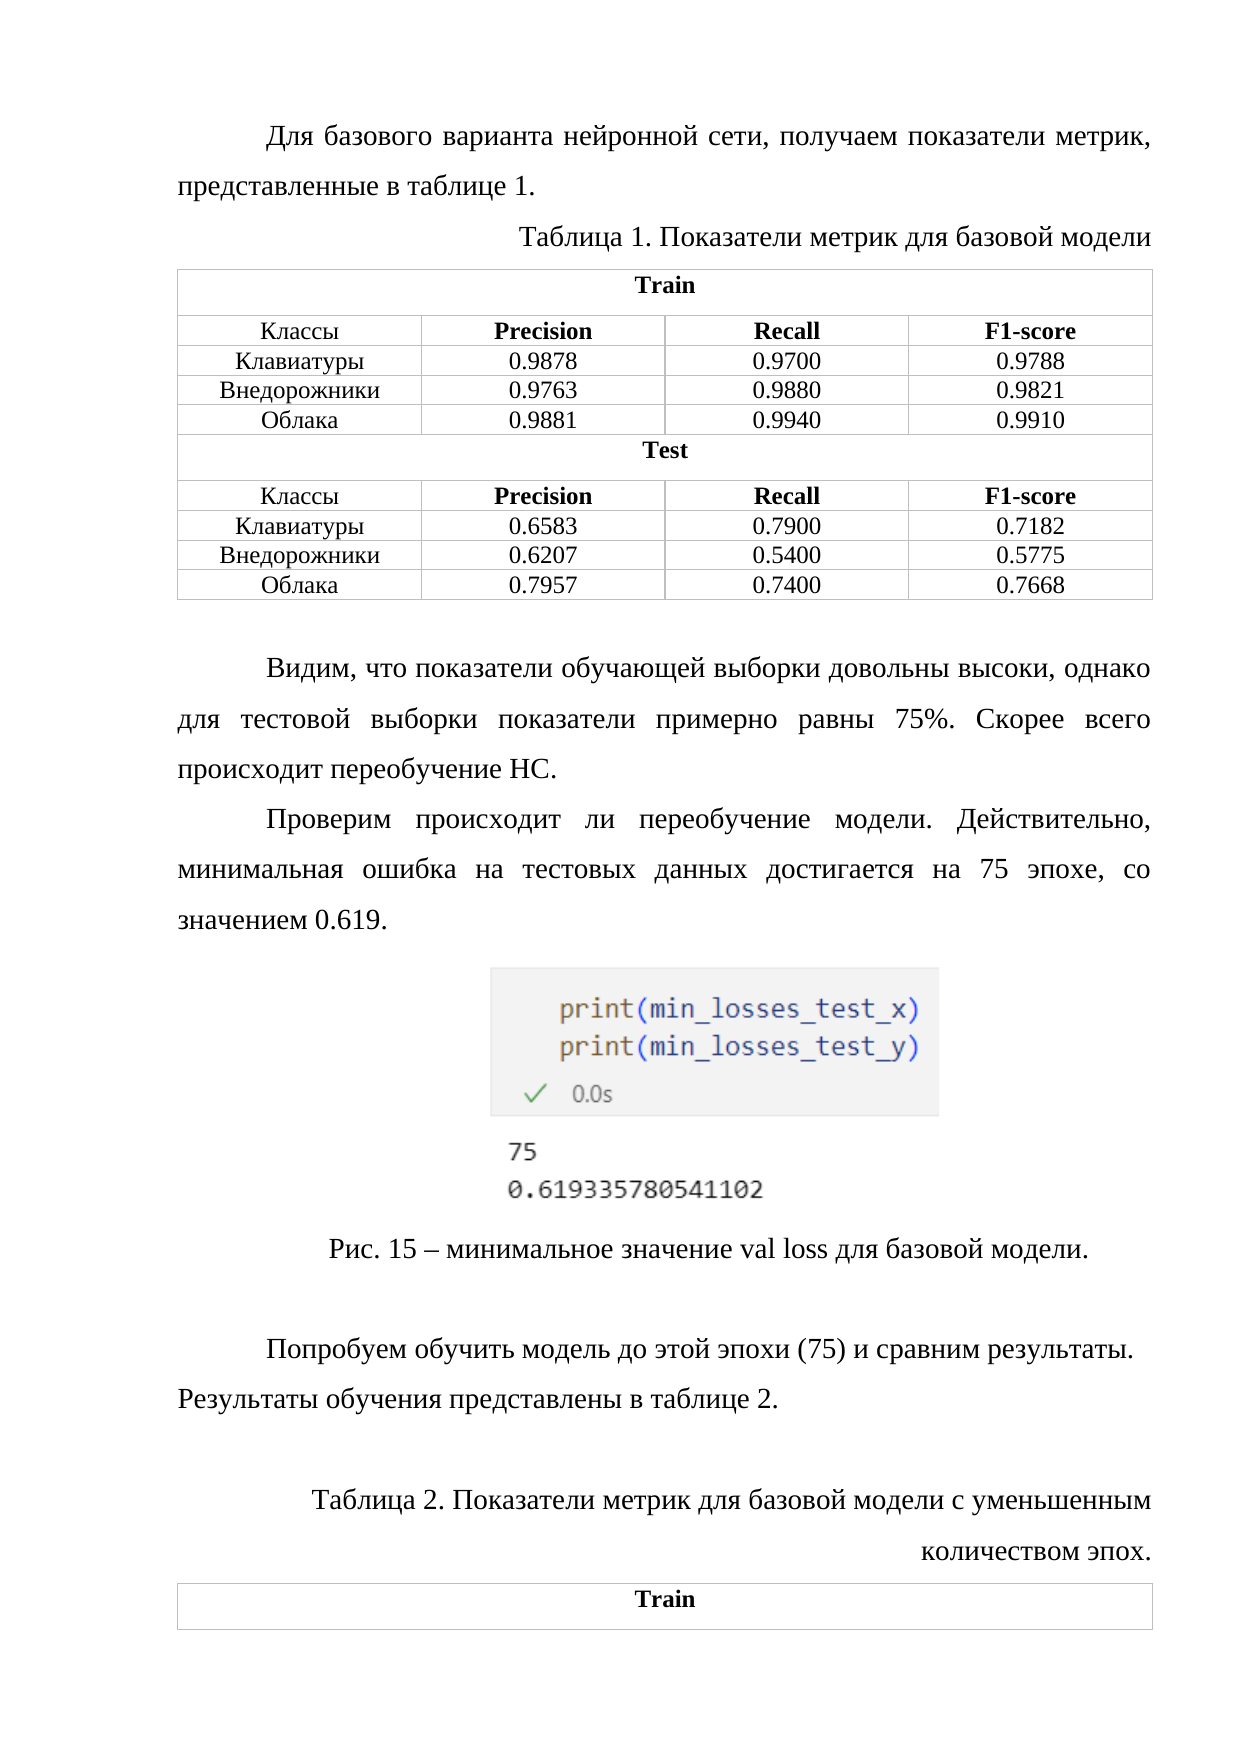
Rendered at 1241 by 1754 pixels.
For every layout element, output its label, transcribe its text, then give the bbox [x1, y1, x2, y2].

text Видим, что показатели обучающей выборки довольны высоки, однако для тестовой выборки показатели примерно равны 75%. Скорее всего происходит переобучение НС. [177, 650, 1152, 784]
table_cell 0.7182 [909, 511, 1152, 539]
table_cell F1-score [909, 316, 1152, 345]
text Таблица 1. Показатели метрик для базовой модели [177, 219, 1152, 252]
text Попробуем обучить модель до этой эпохи (75) и сравним результаты. Результаты обучения представлены в таблице 2. [177, 1331, 1152, 1415]
table_cell Recall [666, 316, 908, 345]
table_cell 0.9881 [422, 405, 664, 434]
table_cell Классы [178, 316, 421, 345]
table_cell 0.9700 [666, 346, 908, 374]
table_cell Облака [178, 570, 421, 599]
table_cell Клавиатуры [178, 346, 421, 374]
table_cell Классы [178, 481, 421, 510]
text Для базового варианта нейронной сети, получаем показатели метрик, представленные в таблице 1. [177, 118, 1152, 202]
table_cell 0.9910 [909, 405, 1152, 434]
table_cell Precision [422, 481, 664, 510]
table_cell Клавиатуры [178, 511, 421, 539]
table_cell 0.9788 [909, 346, 1152, 374]
table_cell 0.7668 [909, 570, 1152, 599]
table_cell 0.9880 [666, 376, 908, 404]
table_cell Внедорожники [178, 376, 421, 404]
table_cell Precision [422, 316, 664, 345]
table_cell Облака [178, 405, 421, 434]
table_cell 0.9940 [666, 405, 908, 434]
table_cell Внедорожники [178, 541, 421, 569]
table_cell 0.7400 [666, 570, 908, 599]
table_header Train [178, 1584, 1152, 1629]
table_cell 0.6583 [422, 511, 664, 539]
table_cell F1-score [909, 481, 1152, 510]
table_cell 0.6207 [422, 541, 664, 569]
table_cell 0.9821 [909, 376, 1152, 404]
table_cell 0.5775 [909, 541, 1152, 569]
text Рис. 15 – минимальное значение val loss для базовой модели. [177, 1231, 1152, 1264]
picture [478, 952, 940, 1217]
text Таблица 2. Показатели метрик для базовой модели с уменьшенным количеством эпох. [177, 1482, 1152, 1566]
table_cell 0.7957 [422, 570, 664, 599]
table_cell Test [178, 435, 1152, 480]
table_cell Recall [666, 481, 908, 510]
table_cell 0.7900 [666, 511, 908, 539]
table_header Train [178, 270, 1152, 315]
text Проверим происходит ли переобучение модели. Действительно, минимальная ошибка на тестовых данных достигается на 75 эпохе, со значением 0.619. [177, 801, 1152, 936]
table_cell 0.9878 [422, 346, 664, 374]
table_cell 0.9763 [422, 376, 664, 404]
table_cell 0.5400 [666, 541, 908, 569]
